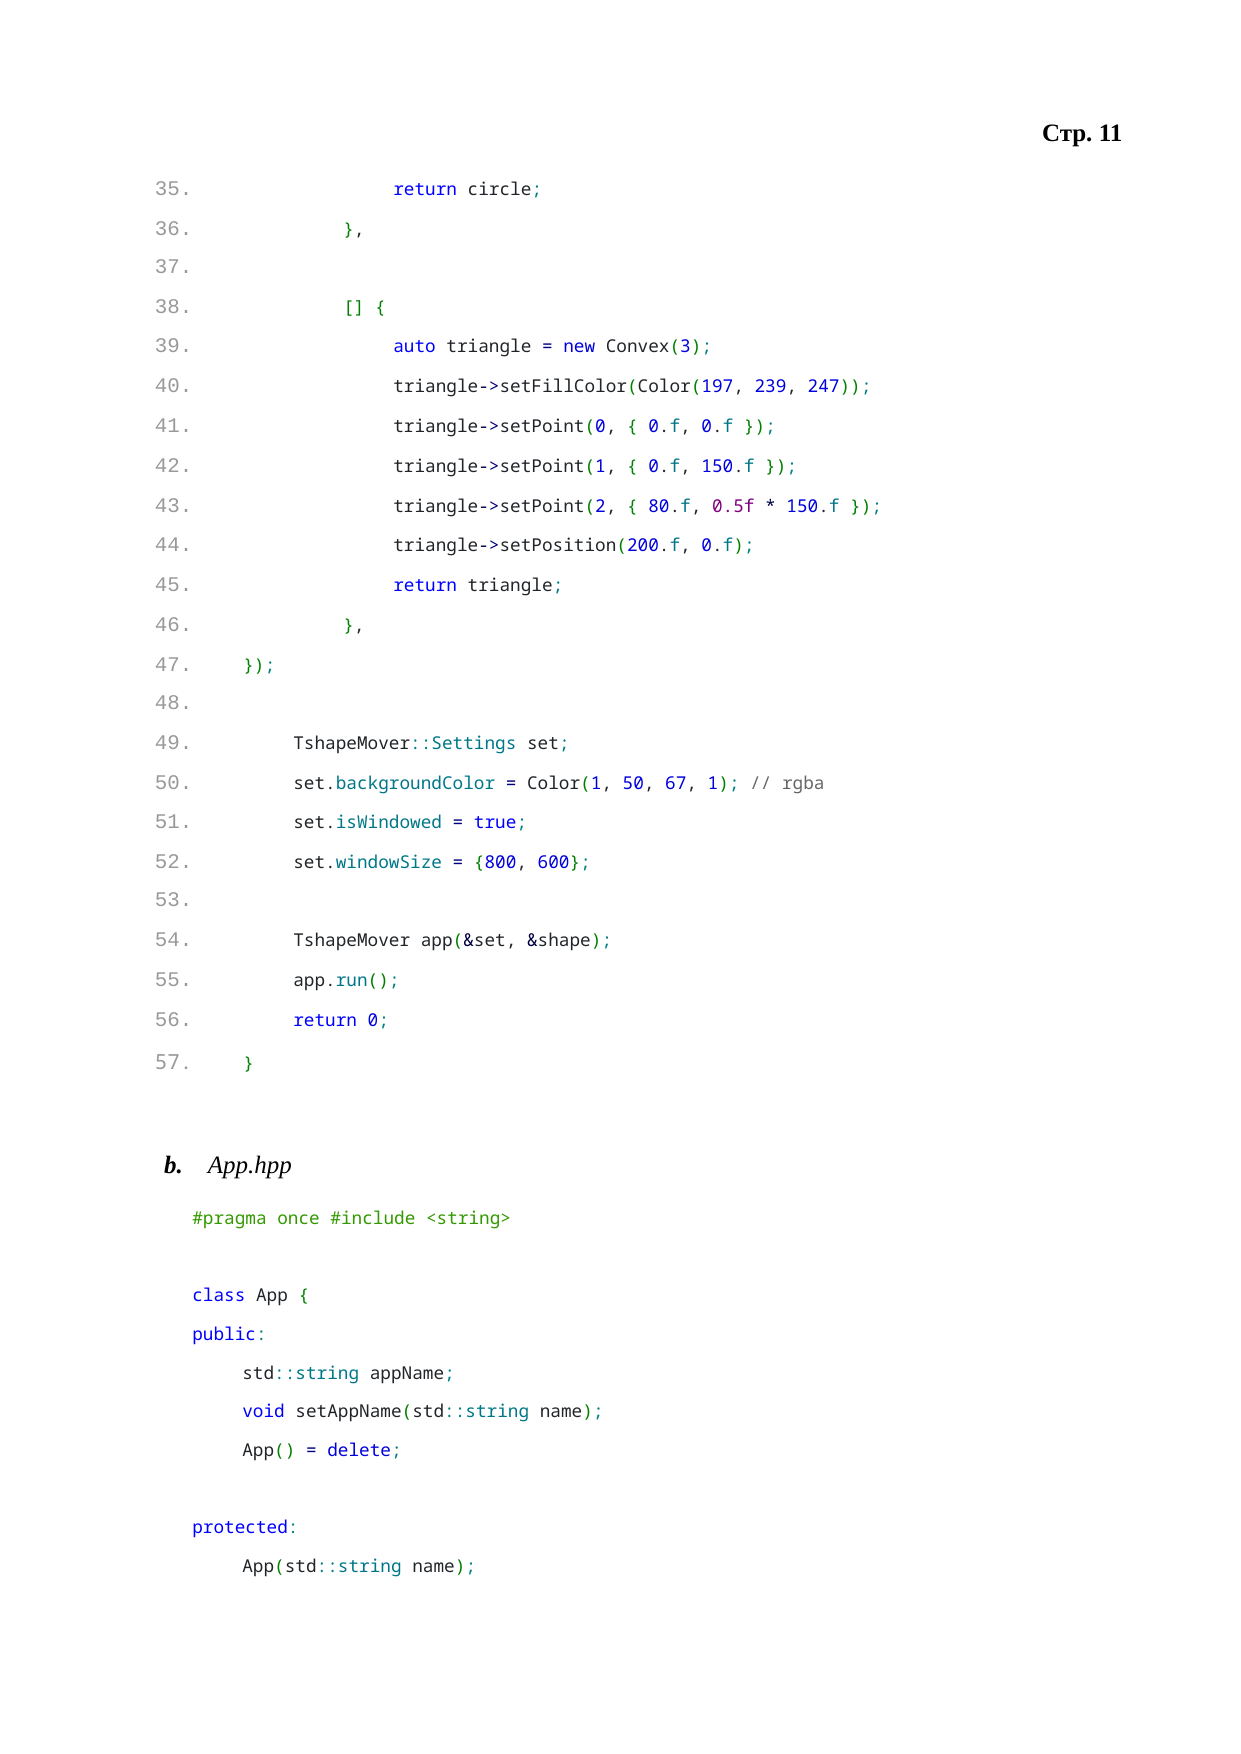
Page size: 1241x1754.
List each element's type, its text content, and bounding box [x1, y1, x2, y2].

text protected: [192, 1515, 1122, 1539]
list } [154, 1047, 1122, 1076]
list app.run(); [154, 967, 1122, 993]
text App() = delete; [192, 1438, 1122, 1462]
list set.windowSize = {800, 600}; [154, 850, 1122, 875]
list TshapeMover app(&set, &shape); [154, 928, 1122, 953]
text b. App.hpp [118, 1150, 1122, 1179]
list triangle->setPosition(200.f, 0.f); [154, 533, 1122, 558]
list triangle->setPoint(2, { 80.f, 0.5f * 150.f }); [154, 493, 1122, 518]
list auto triangle = new Convex(3); [154, 334, 1122, 359]
text App(std::string name); [192, 1553, 1122, 1578]
text class App { [192, 1283, 1122, 1307]
list triangle->setPoint(1, { 0.f, 150.f }); [154, 453, 1122, 478]
list return triangle; [154, 573, 1122, 598]
list set.backgroundColor = Color(1, 50, 67, 1); // rgba [154, 770, 1122, 795]
list triangle->setPoint(0, { 0.f, 0.f }); [154, 413, 1122, 439]
list }, [154, 216, 1122, 241]
text std::string appName; [192, 1360, 1122, 1384]
list }, [154, 612, 1122, 638]
list set.isWindowed = true; [154, 810, 1122, 835]
list return circle; [154, 176, 1122, 202]
list [] { [154, 294, 1122, 319]
text public: [192, 1321, 1122, 1346]
text #pragma once #include <string> [192, 1206, 1122, 1230]
list return 0; [154, 1007, 1122, 1032]
list }); [154, 652, 1122, 677]
text void setAppName(std::string name); [192, 1399, 1122, 1423]
list triangle->setFillColor(Color(197, 239, 247)); [154, 374, 1122, 399]
list TshapeMover::Settings set; [154, 730, 1122, 756]
